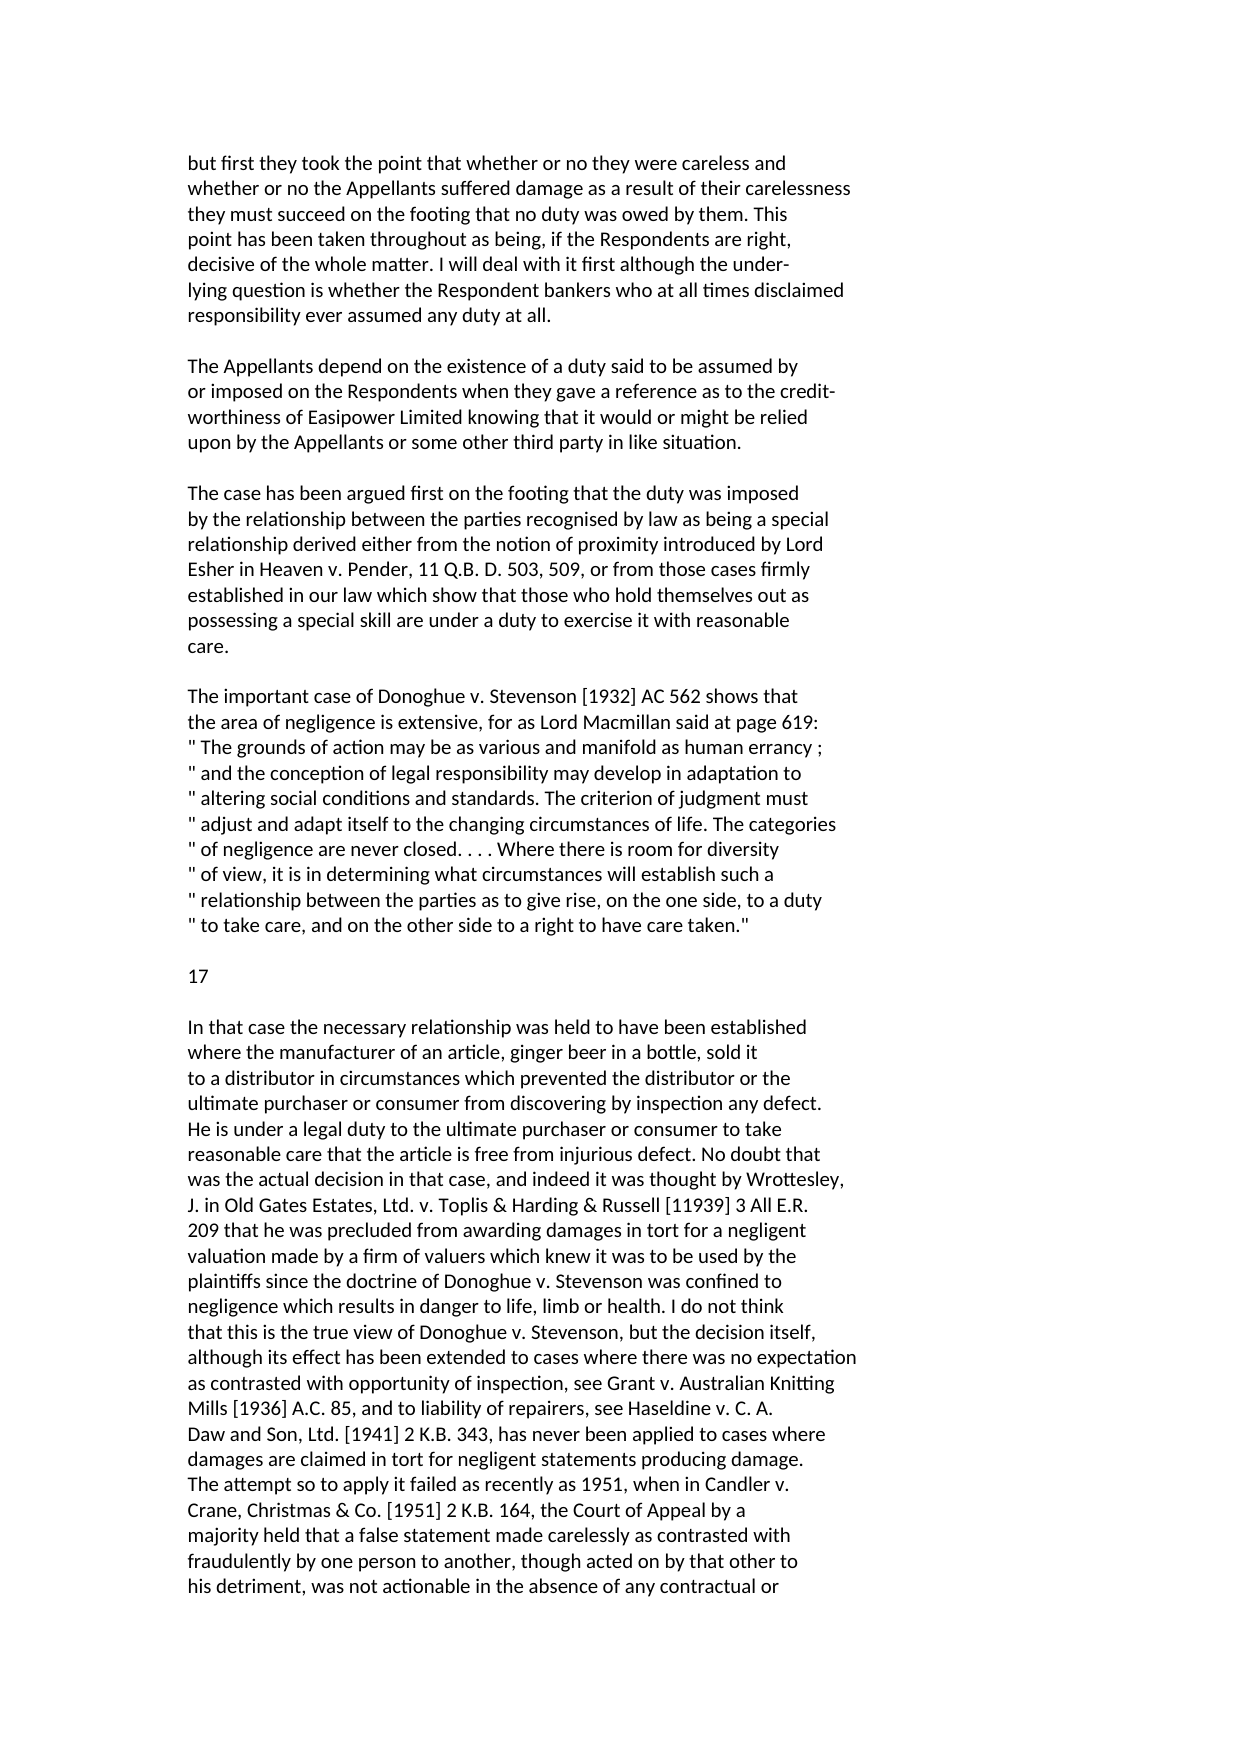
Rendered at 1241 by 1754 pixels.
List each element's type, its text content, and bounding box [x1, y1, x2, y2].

text established in our law which show that those who hold themselves out as [187, 582, 1053, 607]
text upon by the Appellants or some other third party in like situation. [187, 429, 1053, 455]
text responsibility ever assumed any duty at all. [187, 302, 1053, 328]
text that this is the true view of Donoghue v. Stevenson, but the decision itself, [187, 1319, 1053, 1344]
text ultimate purchaser or consumer from discovering by inspection any defect. [187, 1090, 1053, 1116]
text He is under a legal duty to the ultimate purchaser or consumer to take [187, 1116, 1053, 1141]
text valuation made by a firm of valuers which knew it was to be used by the [187, 1243, 1053, 1268]
text point has been taken throughout as being, if the Respondents are right, [187, 226, 1053, 252]
text " adjust and adapt itself to the changing circumstances of life. The categories [187, 811, 1053, 836]
text where the manufacturer of an article, ginger beer in a bottle, sold it [187, 1039, 1053, 1065]
text damages are claimed in tort for negligent statements producing damage. [187, 1446, 1053, 1472]
text " to take care, and on the other side to a right to have care taken." [187, 912, 1053, 938]
text but first they took the point that whether or no they were careless and [187, 150, 1053, 175]
text to a distributor in circumstances which prevented the distributor or the [187, 1065, 1053, 1090]
text " relationship between the parties as to give rise, on the one side, to a duty [187, 887, 1053, 912]
text lying question is whether the Respondent bankers who at all times disclaimed [187, 277, 1053, 302]
text The attempt so to apply it failed as recently as 1951, when in Candler v. [187, 1472, 1053, 1497]
text plaintiffs since the doctrine of Donoghue v. Stevenson was confined to [187, 1268, 1053, 1294]
text was the actual decision in that case, and indeed it was thought by Wrottesley, [187, 1167, 1053, 1192]
text whether or no the Appellants suffered damage as a result of their carelessness [187, 175, 1053, 201]
text 209 that he was precluded from awarding damages in tort for a negligent [187, 1217, 1053, 1243]
text or imposed on the Respondents when they gave a reference as to the credit- [187, 379, 1053, 404]
text Esher in Heaven v. Pender, 11 Q.B. D. 503, 509, or from those cases firmly [187, 557, 1053, 582]
text Mills [1936] A.C. 85, and to liability of repairers, see Haseldine v. C. A. [187, 1395, 1053, 1421]
text " The grounds of action may be as various and manifold as human errancy ; [187, 734, 1053, 760]
text the area of negligence is extensive, for as Lord Macmillan said at page 619: [187, 709, 1053, 734]
text worthiness of Easipower Limited knowing that it would or might be relied [187, 404, 1053, 429]
text negligence which results in danger to life, limb or health. I do not think [187, 1294, 1053, 1319]
text as contrasted with opportunity of inspection, see Grant v. Australian Knitting [187, 1370, 1053, 1395]
text fraudulently by one person to another, though acted on by that other to [187, 1548, 1053, 1573]
text decisive of the whole matter. I will deal with it first although the under- [187, 252, 1053, 277]
text his detriment, was not actionable in the absence of any contractual or [187, 1573, 1053, 1599]
text reasonable care that the article is free from injurious defect. No doubt that [187, 1141, 1053, 1167]
text In that case the necessary relationship was held to have been established [187, 1014, 1053, 1039]
text The Appellants depend on the existence of a duty said to be assumed by [187, 353, 1053, 379]
text possessing a special skill are under a duty to exercise it with reasonable [187, 607, 1053, 633]
text Crane, Christmas & Co. [1951] 2 K.B. 164, the Court of Appeal by a [187, 1497, 1053, 1522]
text " of negligence are never closed. . . . Where there is room for diversity [187, 836, 1053, 862]
text care. [187, 633, 1053, 658]
text The case has been argued first on the footing that the duty was imposed [187, 480, 1053, 506]
text majority held that a false statement made carelessly as contrasted with [187, 1522, 1053, 1548]
text " of view, it is in determining what circumstances will establish such a [187, 862, 1053, 887]
text Daw and Son, Ltd. [1941] 2 K.B. 343, has never been applied to cases where [187, 1421, 1053, 1446]
text J. in Old Gates Estates, Ltd. v. Toplis & Harding & Russell [11939] 3 All E.R. [187, 1192, 1053, 1217]
text although its effect has been extended to cases where there was no expectation [187, 1344, 1053, 1370]
text The important case of Donoghue v. Stevenson [1932] AC 562 shows that [187, 684, 1053, 709]
text " and the conception of legal responsibility may develop in adaptation to [187, 760, 1053, 785]
text 17 [187, 963, 1053, 989]
text " altering social conditions and standards. The criterion of judgment must [187, 785, 1053, 811]
text relationship derived either from the notion of proximity introduced by Lord [187, 531, 1053, 557]
text by the relationship between the parties recognised by law as being a special [187, 506, 1053, 531]
text they must succeed on the footing that no duty was owed by them. This [187, 201, 1053, 226]
